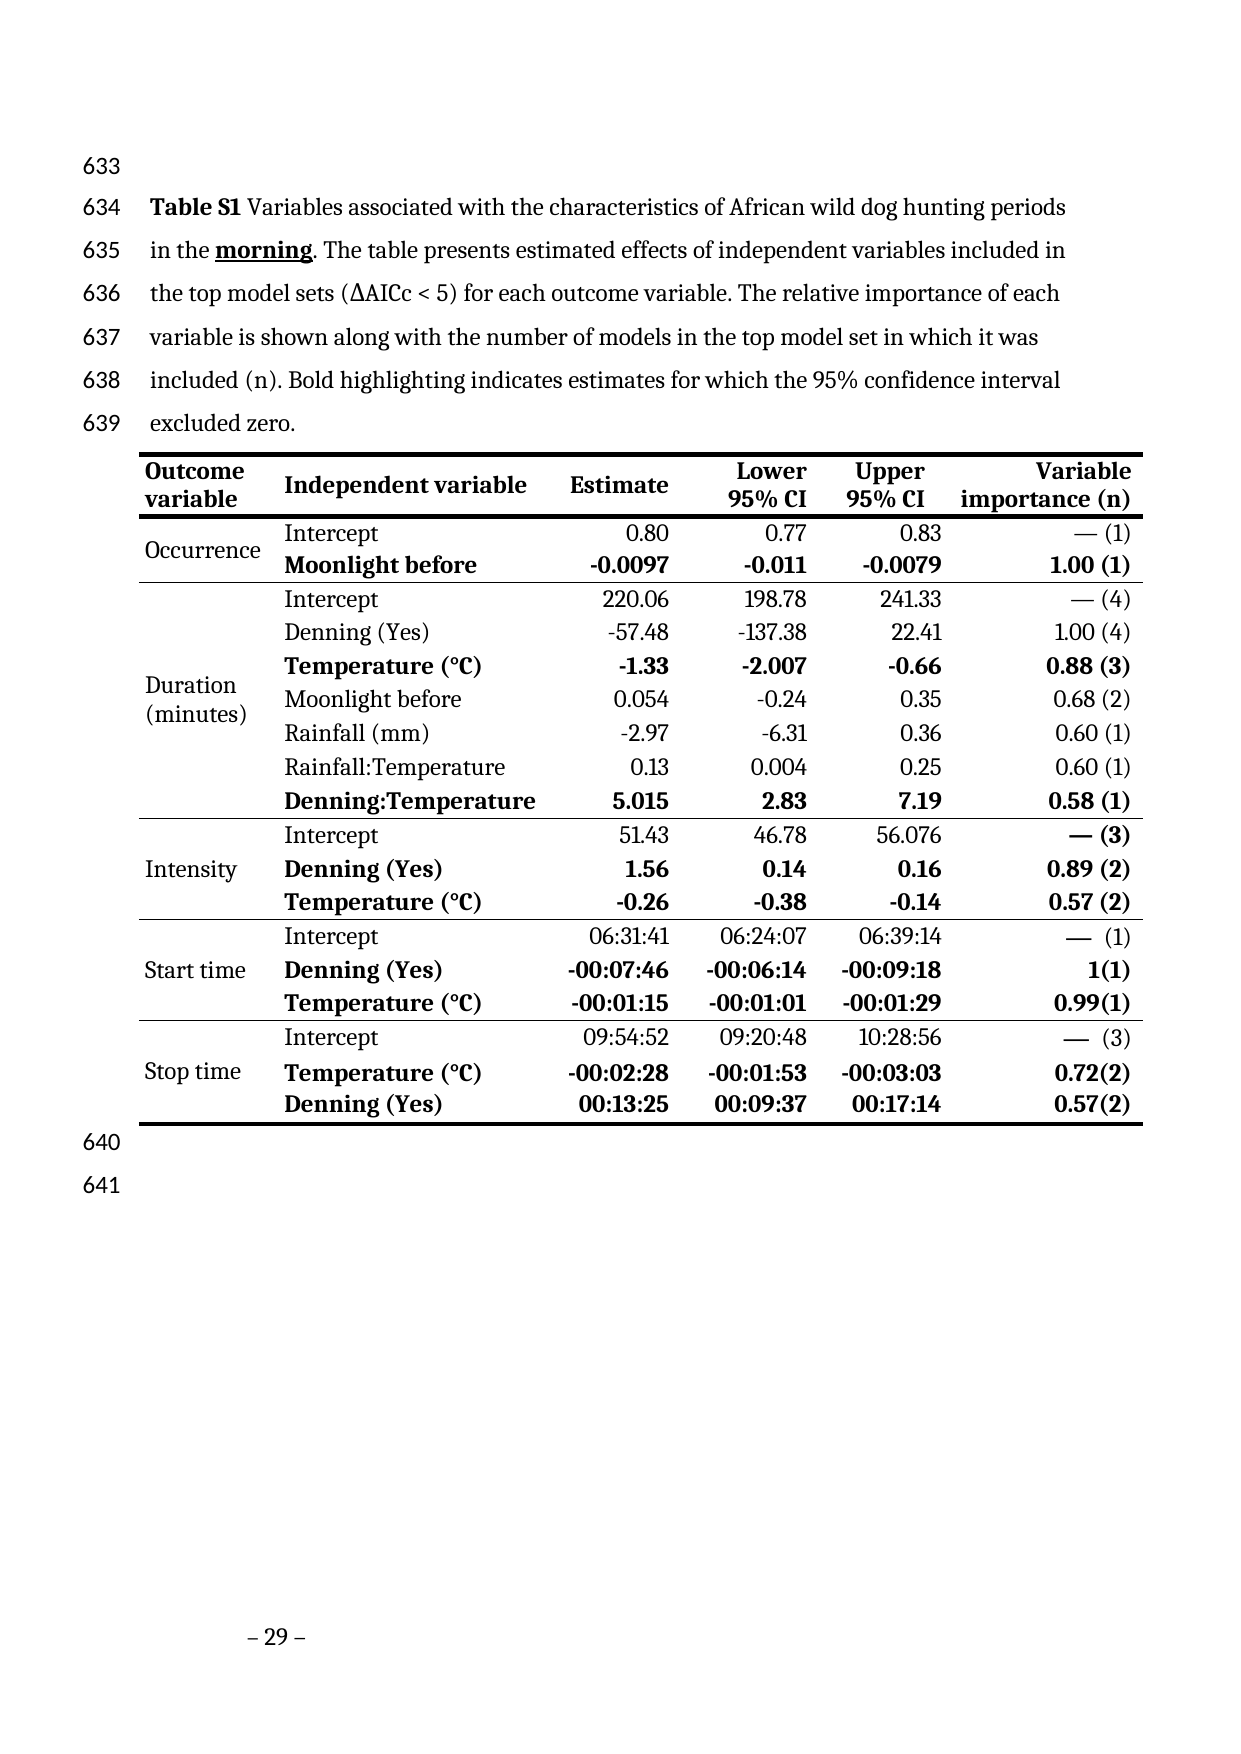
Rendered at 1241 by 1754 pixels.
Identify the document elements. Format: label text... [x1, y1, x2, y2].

table_cell -57.48 [555, 615, 680, 649]
table_cell Intercept [273, 583, 555, 615]
table_cell -0.66 [818, 649, 953, 683]
table_cell 0.16 [818, 852, 953, 885]
table_cell 1.00 (4) [953, 615, 1143, 649]
table_cell 0.80 [555, 519, 680, 548]
table_cell -0.14 [818, 885, 953, 919]
table_cell 0.35 [818, 683, 953, 717]
table_cell 1.56 [555, 852, 680, 885]
table_cell 0.77 [680, 519, 818, 548]
text Table S1 Variables associated with the characteristics of African wild dog hunting periods in the morning. The table presents estimated effects of independent variables included in the top model sets (ΔAICc < 5) for each outcome variable. The relative importance of each variable is shown along with the number of models in the top model set in which it was included (n). Bold highlighting indicates estimates for which the 95% confidence interval excluded zero. [150, 193, 1090, 437]
table_cell 0.57 (2) [953, 885, 1143, 919]
table_cell -00:03:03 [818, 1054, 953, 1088]
table_cell 09:54:52 [555, 1021, 680, 1054]
table_cell 51.43 [555, 819, 680, 852]
table_header Independent variable [273, 457, 555, 514]
table_cell 0.004 [680, 750, 818, 784]
table_cell 00:13:25 [538, 1088, 680, 1122]
table_cell 0.60 (1) [953, 750, 1143, 784]
table_cell (1) [953, 920, 1143, 953]
table_cell -0.011 [680, 548, 818, 582]
table_cell -0.0097 [555, 548, 680, 582]
table_cell 00:09:37 [680, 1088, 818, 1122]
table_cell 56.076 [818, 819, 953, 852]
table_cell -00:06:14 [680, 953, 818, 987]
table_cell -00:01:15 [538, 987, 680, 1020]
table_cell Occurrence [139, 519, 273, 582]
table_cell 220.06 [555, 583, 680, 615]
table_cell -00:01:29 [818, 987, 953, 1020]
table_cell -00:02:28 [538, 1054, 680, 1088]
table_cell -0.38 [680, 885, 818, 919]
table_cell 1.00 (1) [953, 548, 1143, 582]
table_cell Denning (Yes) [273, 1088, 537, 1122]
table_cell Duration (minutes) [139, 583, 273, 818]
table_cell 22.41 [818, 615, 953, 649]
table_cell Moonlight before [273, 548, 555, 582]
table_cell Start time [139, 920, 273, 1020]
table_cell Temperature (°C) [273, 649, 555, 683]
table_cell 0.25 [818, 750, 953, 784]
table_cell 0.72(2) [953, 1054, 1143, 1088]
table_cell Denning (Yes) [273, 615, 555, 649]
table_cell Temperature (°C) [273, 987, 537, 1020]
table_cell 198.78 [680, 583, 818, 615]
table_cell -00:07:46 [538, 953, 680, 987]
table_cell -00:09:18 [818, 953, 953, 987]
table_cell -00:01:53 [680, 1054, 818, 1088]
table_cell 241.33 [818, 583, 953, 615]
table_cell Intensity [139, 819, 273, 919]
table_cell Denning:Temperature [273, 784, 555, 818]
table_cell 09:20:48 [680, 1021, 818, 1054]
table_cell 0.60 (1) [953, 717, 1143, 750]
table_header Estimate [555, 457, 680, 514]
table_header Variable importance (n) [936, 457, 1143, 514]
table_cell 0.89 (2) [953, 852, 1143, 885]
table_cell 0.88 (3) [953, 649, 1143, 683]
table_cell -1.33 [555, 649, 680, 683]
table_cell 06:31:41 [538, 920, 680, 953]
table_cell 0.99(1) [953, 987, 1143, 1020]
table_cell -0.26 [555, 885, 680, 919]
table_cell Denning (Yes) [273, 953, 537, 987]
table_cell 0.13 [555, 750, 680, 784]
table_cell 00:17:14 [818, 1088, 953, 1122]
table_cell Intercept [273, 819, 555, 852]
table_cell -137.38 [680, 615, 818, 649]
table_header Upper 95% CI [818, 457, 936, 514]
table_cell 7.19 [818, 784, 953, 818]
table_cell 0.58 (1) [953, 784, 1143, 818]
table_cell -2.97 [555, 717, 680, 750]
table_cell 2.83 [680, 784, 818, 818]
table_cell 0.83 [818, 519, 953, 548]
table_cell Intercept [273, 1021, 555, 1054]
table_cell Temperature (°C) [273, 885, 555, 919]
table_cell 0.36 [818, 717, 953, 750]
table_cell -00:01:01 [680, 987, 818, 1020]
table_cell (3) [953, 1021, 1143, 1054]
table_cell Denning (Yes) [273, 852, 555, 885]
table_cell -2.007 [680, 649, 818, 683]
table_cell 5.015 [555, 784, 680, 818]
table_cell Rainfall (mm) [273, 717, 555, 750]
table_header Outcome variable [139, 457, 273, 514]
table_cell 06:24:07 [680, 920, 818, 953]
table_cell 0.57(2) [953, 1088, 1143, 1122]
table_cell Rainfall:Temperature [273, 750, 555, 784]
table_cell Stop time [139, 1021, 273, 1122]
table_header Lower 95% CI [680, 457, 818, 514]
table_cell 0.68 (2) [953, 683, 1143, 717]
table_cell — (1) [953, 519, 1143, 548]
table_cell 06:39:14 [818, 920, 953, 953]
table_cell Moonlight before [273, 683, 555, 717]
table_cell -6.31 [680, 717, 818, 750]
table_cell -0.24 [680, 683, 818, 717]
table_cell 1(1) [953, 953, 1143, 987]
table_cell 0.14 [680, 852, 818, 885]
table_cell -0.0079 [818, 548, 953, 582]
table_cell — (3) [953, 819, 1143, 852]
table_cell 0.054 [555, 683, 680, 717]
table_cell 46.78 [680, 819, 818, 852]
table_cell Temperature (°C) [273, 1054, 537, 1088]
table_cell 10:28:56 [818, 1021, 953, 1054]
table_cell Intercept [273, 920, 537, 953]
table_cell — (4) [953, 583, 1143, 615]
table_cell Intercept [273, 519, 555, 548]
